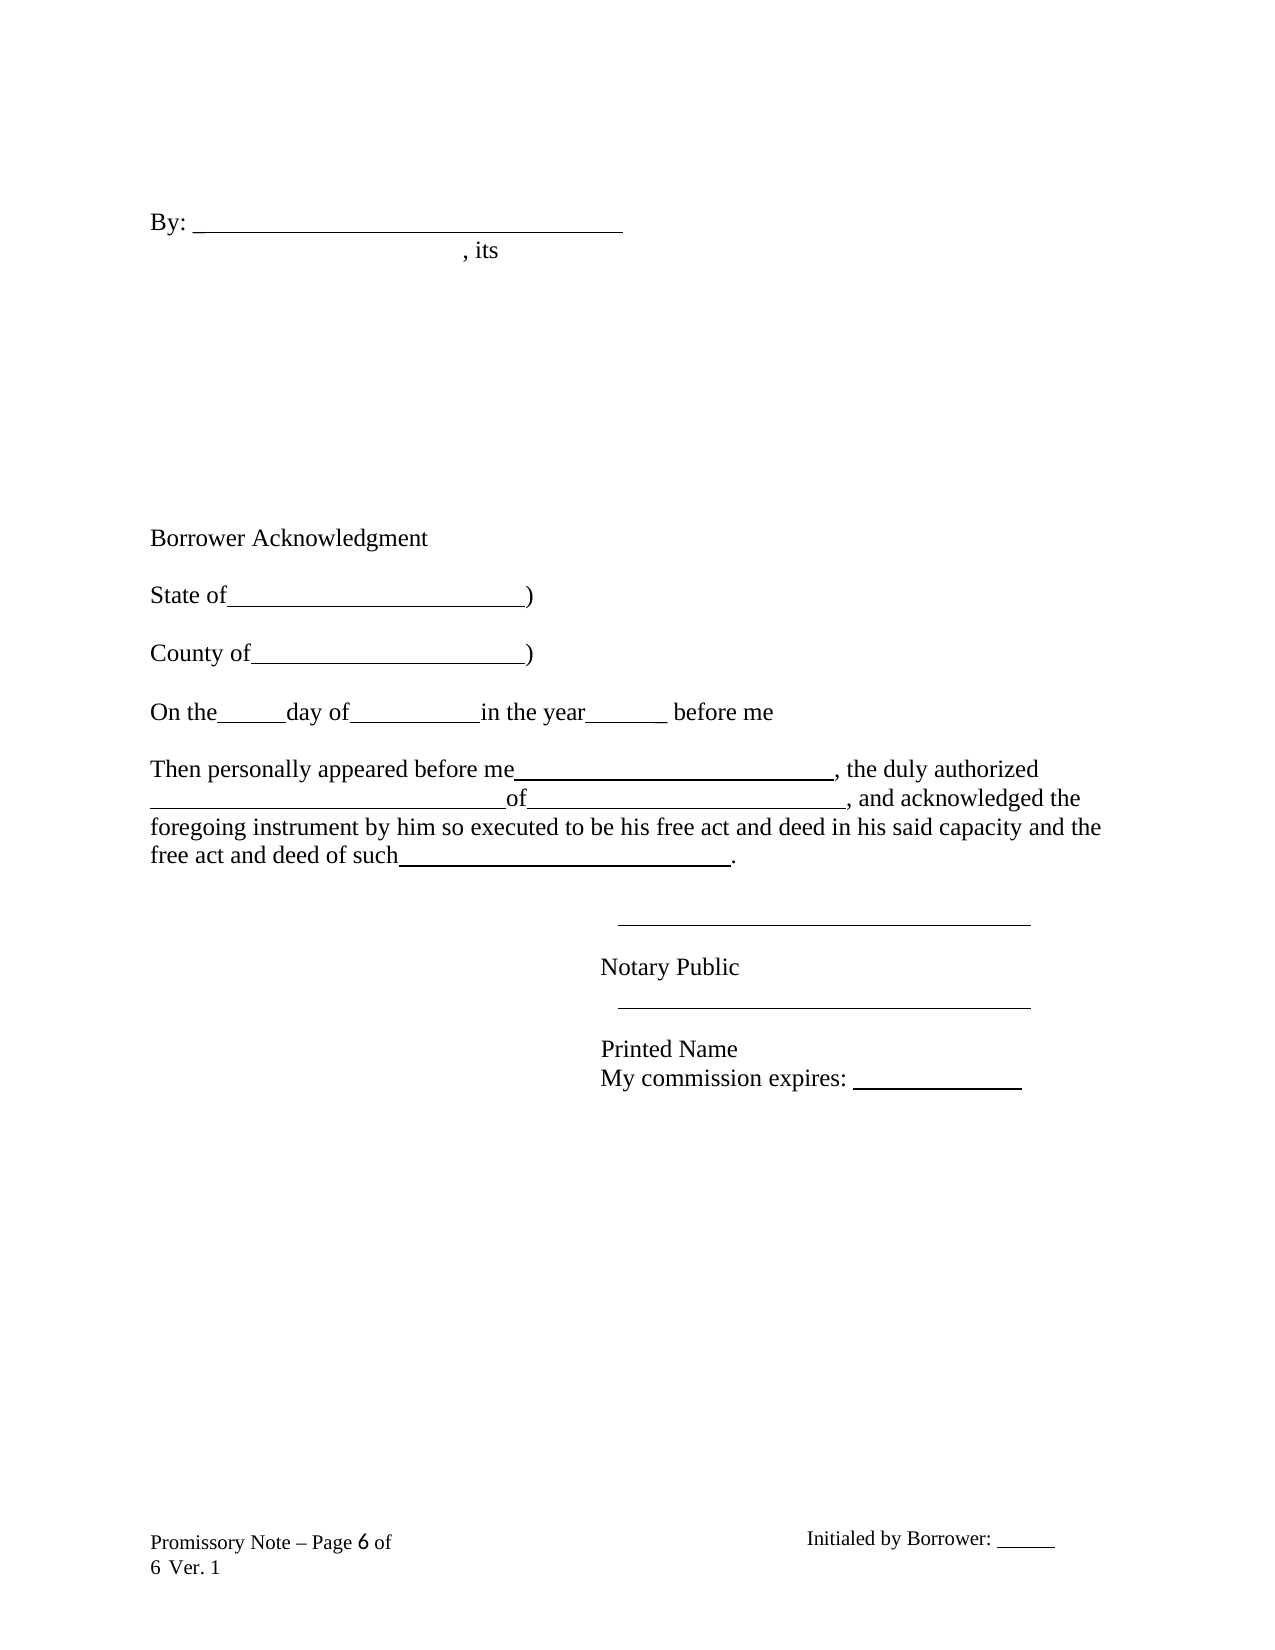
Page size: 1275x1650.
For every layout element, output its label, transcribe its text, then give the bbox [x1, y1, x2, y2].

text , its [150, 236, 1114, 264]
text My commission expires: [600, 1063, 1114, 1092]
text Printed Name [597, 1036, 741, 1063]
text By: _ [150, 207, 1114, 236]
text Borrower Acknowledgment [150, 523, 1114, 552]
text Notary Public [598, 954, 741, 981]
text of , and acknowledged the foregoing instrument by him so executed to be his free act and deed in his said capacity and the free act and deed of such . [150, 783, 1104, 869]
text On the day of in the year _ before me [150, 697, 1114, 725]
text Then personally appeared before me , the duly authorized [150, 754, 1114, 783]
text State of ) County of ) [150, 581, 536, 667]
